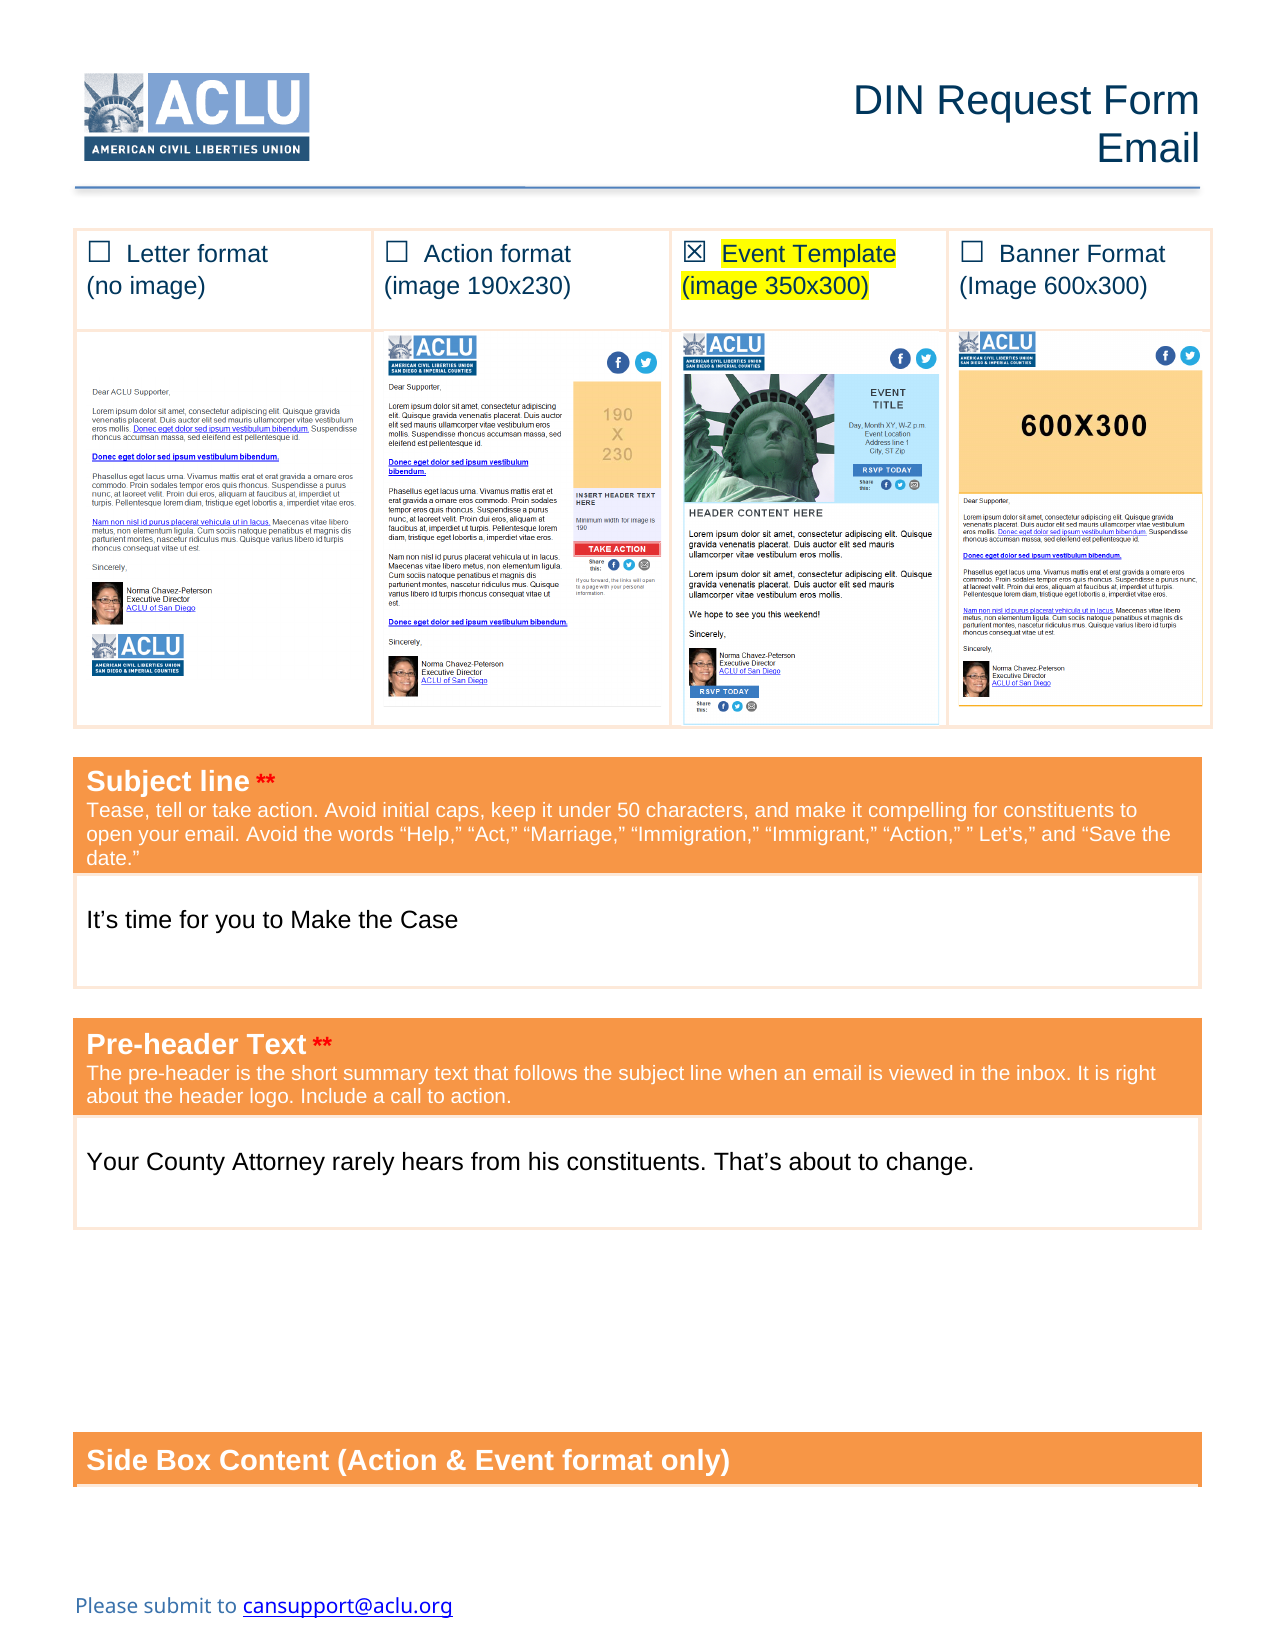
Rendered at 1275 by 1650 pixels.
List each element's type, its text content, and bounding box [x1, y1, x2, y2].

table_header Pre-header Text ** The pre-header is the short summary text that follows the subject line when an email is viewed in the inbox. It is right about the header logo. Include a call to action. [77, 1021, 1198, 1115]
table_header Side Box Content (Action & Event format only) [77, 1435, 1198, 1484]
picture [958, 331, 1203, 707]
picture [681, 331, 940, 726]
table_cell [949, 332, 1210, 725]
picture [84, 73, 310, 161]
table_header Subject line ** Tease, tell or take action. Avoid initial caps, keep it under 50 characters, and make it compelling for constituents to open your email. Avoid the words “Help,” “Act,” “Marriage,” “Immigration,” “Immigrant,” “Action,” ” Let’s,” and “Save the date.” [77, 760, 1198, 873]
table_cell Your County Attorney rarely hears from his constituents. That’s about to change. [77, 1118, 1198, 1227]
table_cell Letter format (no image) [77, 231, 371, 329]
table_cell Action format (image 190x230) [374, 231, 669, 329]
picture [383, 331, 662, 707]
table_cell [374, 332, 669, 725]
table_cell [940, 332, 946, 725]
table_cell [672, 332, 681, 725]
table_cell [77, 332, 371, 725]
table_cell Banner Format (Image 600x300) [949, 231, 1210, 329]
table_cell Event Template (image 350x300) [672, 231, 946, 329]
table_cell It’s time for you to Make the Case [77, 876, 1198, 986]
picture [86, 377, 364, 680]
